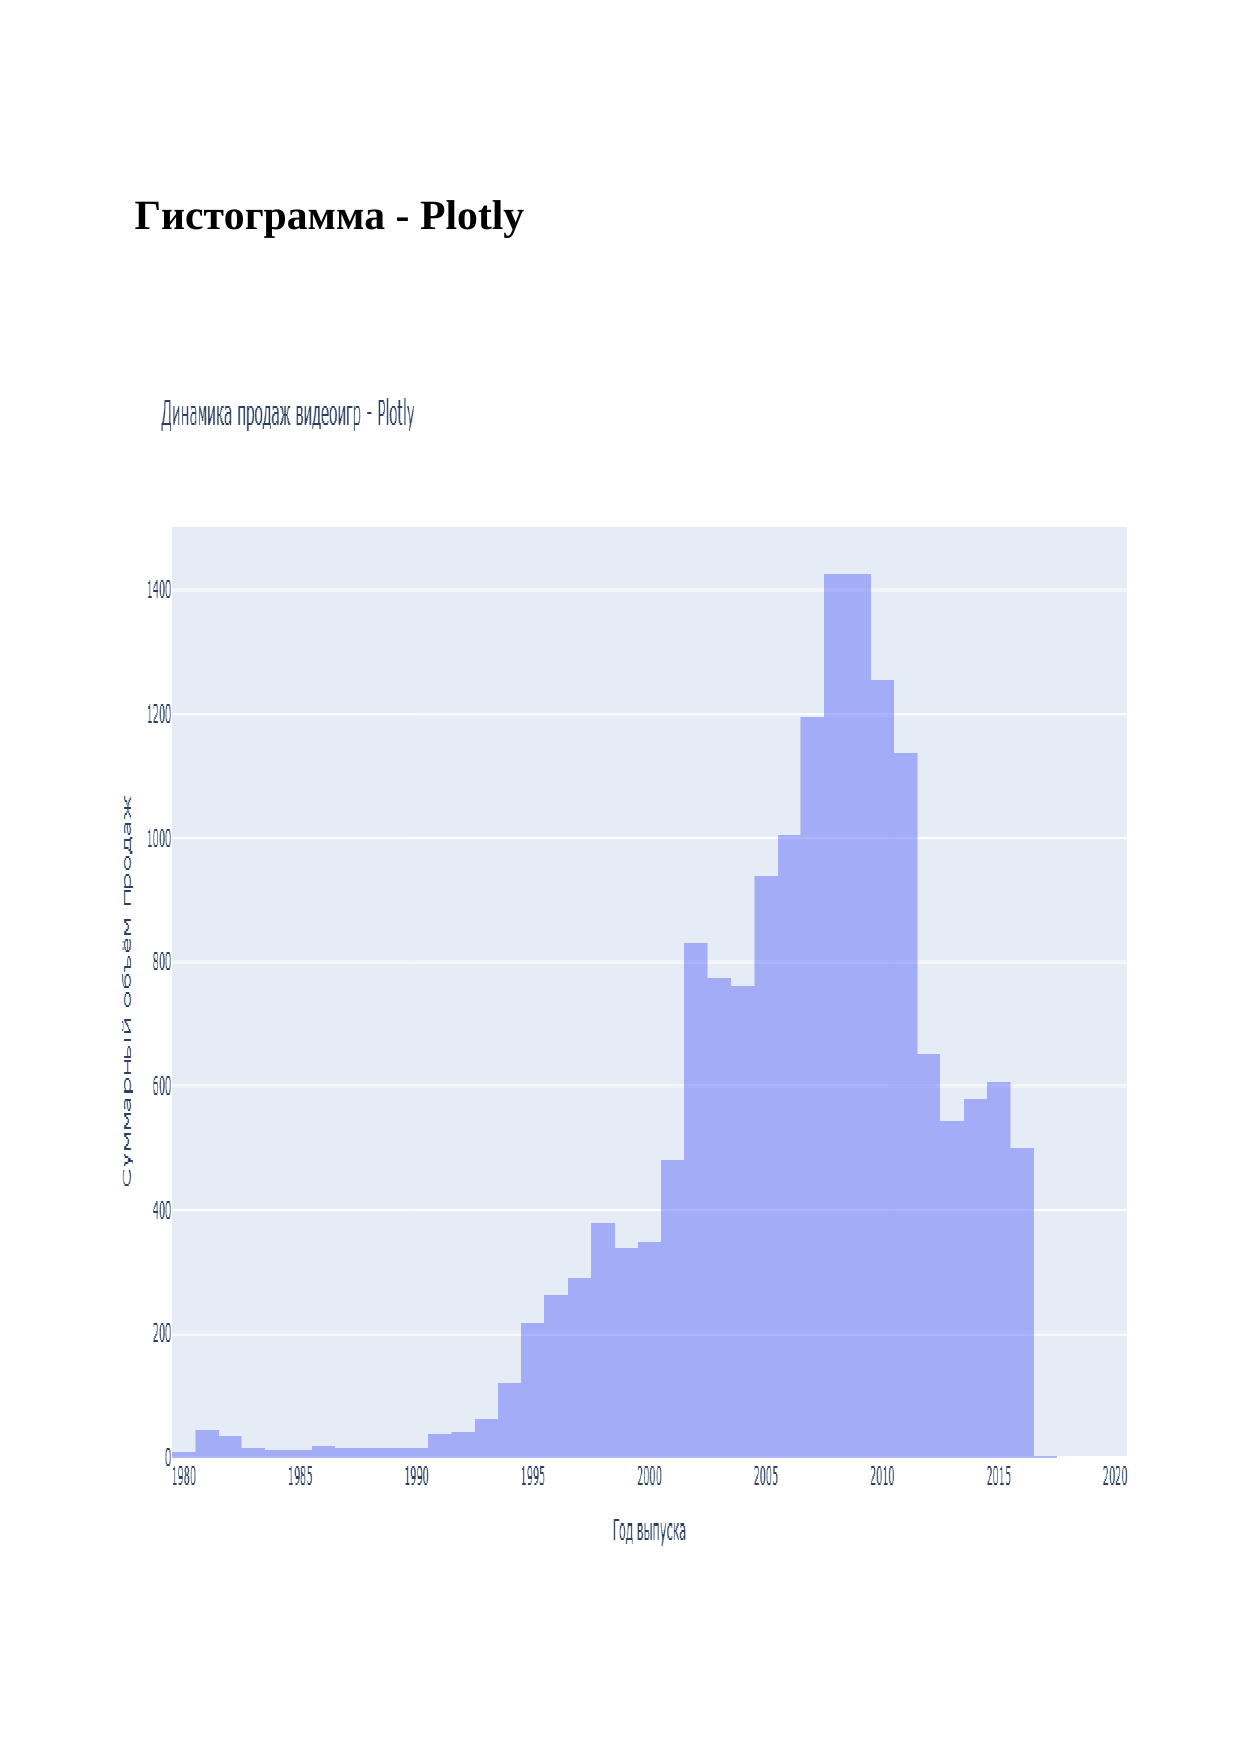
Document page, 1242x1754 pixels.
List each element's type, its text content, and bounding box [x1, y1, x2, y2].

text Гистограмма - Plotly [134, 190, 1166, 238]
picture [107, 323, 1191, 1622]
